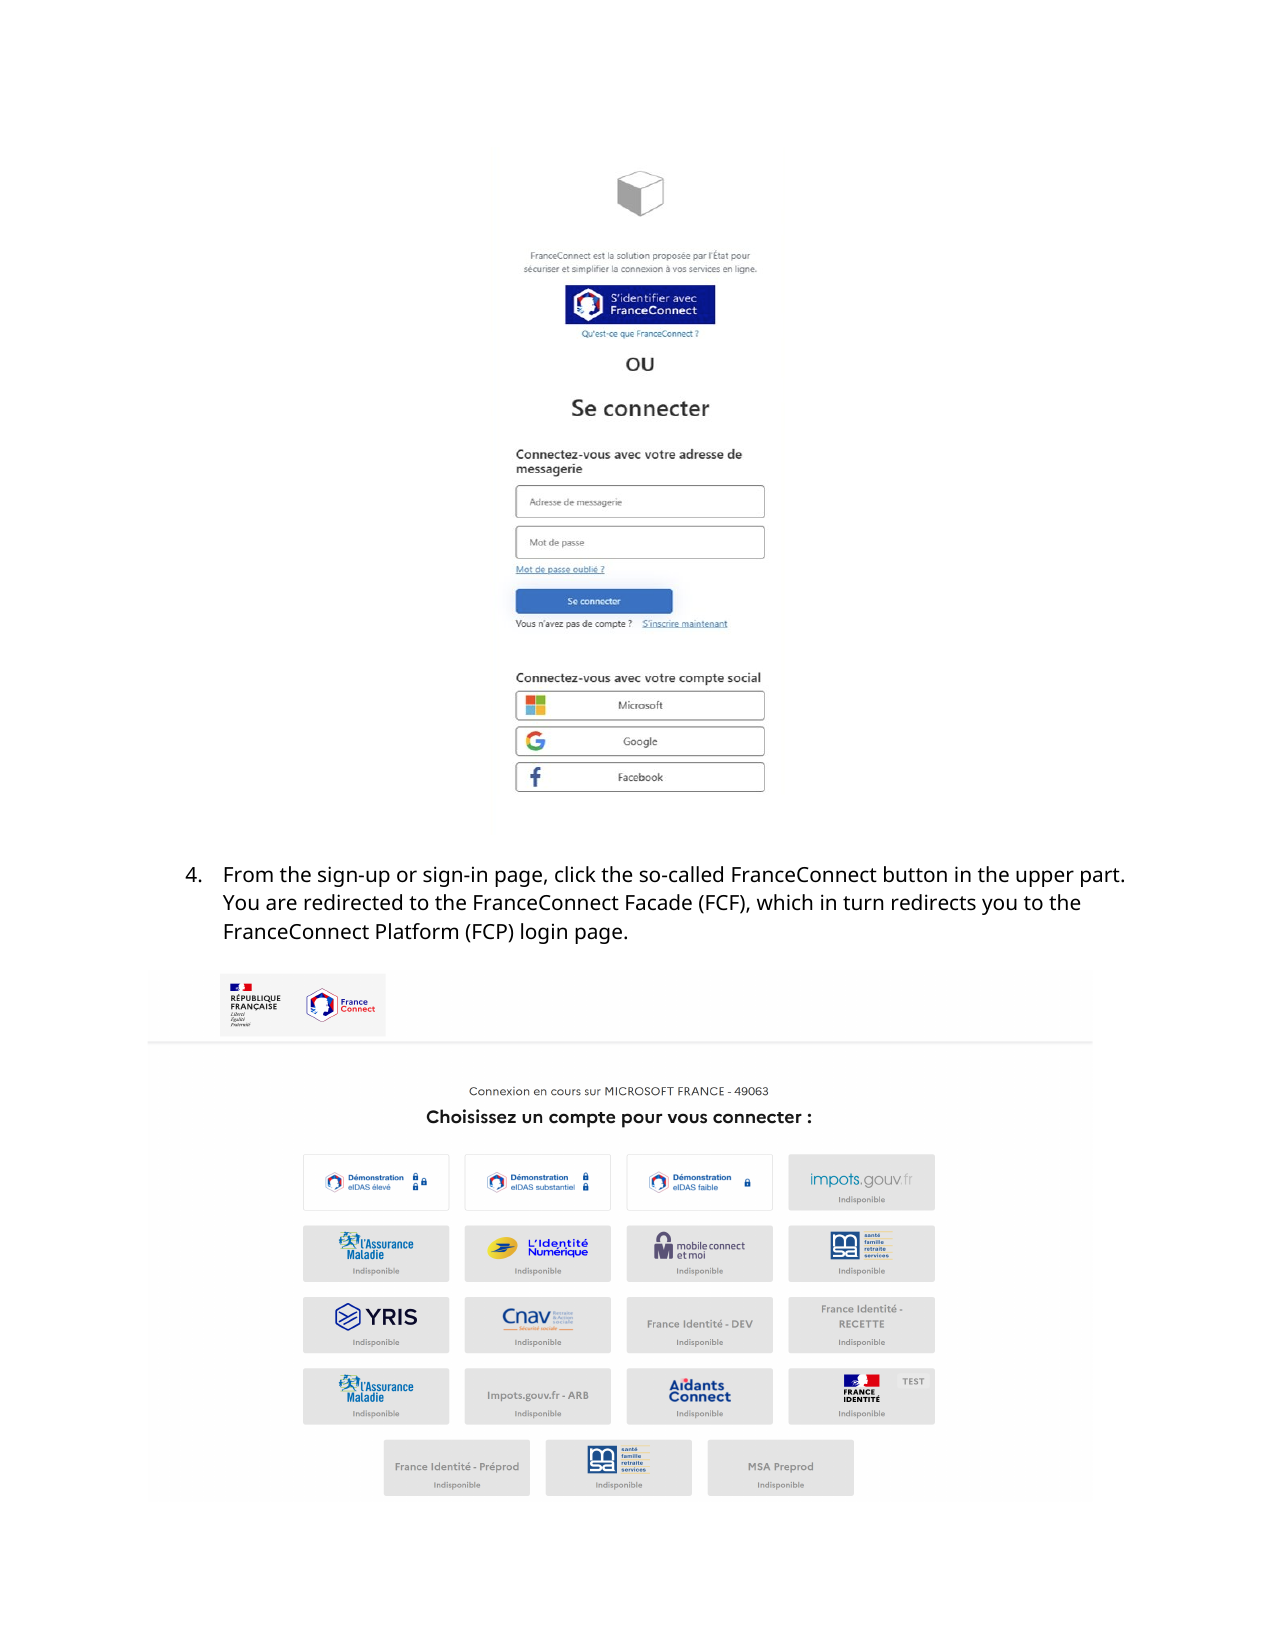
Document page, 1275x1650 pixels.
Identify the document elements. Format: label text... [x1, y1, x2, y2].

list From the sign-up or sign-in page, click the so-called FranceConnect button in the upper part. You are redirected to the FranceConnect Facade (FCF), which in turn redirects you to the FranceConnect Platform (FCP) login page. [185, 860, 1127, 945]
picture [490, 147, 785, 835]
picture [147, 970, 1093, 1502]
